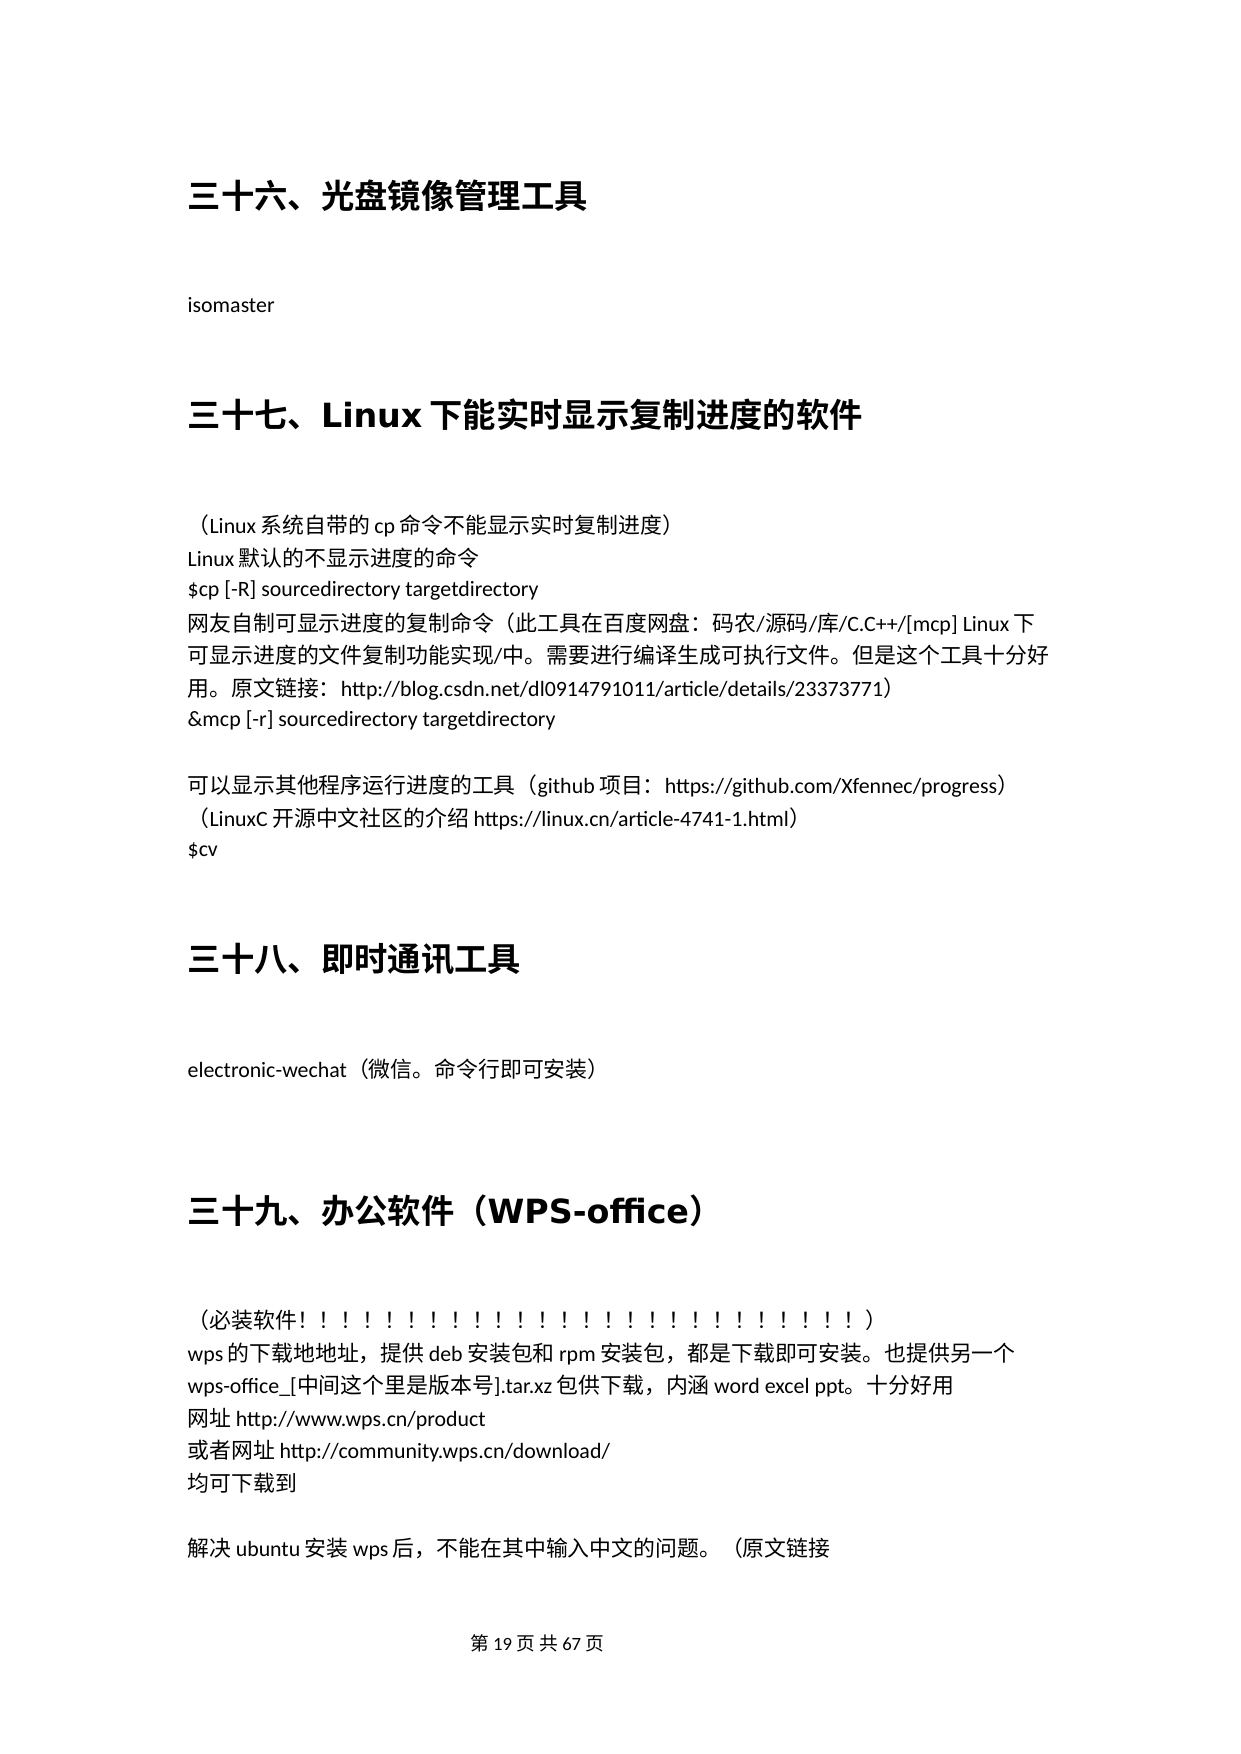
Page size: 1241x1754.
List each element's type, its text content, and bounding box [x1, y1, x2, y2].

text &mcp [-r] sourcedirectory targetdirectory [187, 703, 1053, 735]
text 可以显示其他程序运行进度的工具（github项目：https://github.com/Xfennec/progress）（LinuxC开源中文社区的介绍https://linux.cn/article-4741-1.html） [187, 768, 1053, 833]
text 或者网址http://community.wps.cn/download/ [187, 1433, 1053, 1465]
text electronic-wechat（微信。命令行即可安装） [187, 1051, 1053, 1084]
text 解决ubuntu安装wps后，不能在其中输入中文的问题。（原文链接 http://www.cnblogs.com/BlackStorm/p/5619882.html ） [187, 1530, 1053, 1563]
subtitle 三十八、即时通讯工具 [187, 925, 1053, 990]
subtitle 三十六、光盘镜像管理工具 [187, 162, 1053, 227]
text 网址http://www.wps.cn/product [187, 1400, 1053, 1433]
text （必装软件！！！！！！！！！！！！！！！！！！！！！！！！！！） [187, 1303, 1053, 1335]
text 均可下载到 [187, 1465, 1053, 1498]
text isomaster [187, 289, 1053, 321]
subtitle 三十九、办公软件（WPS-office） [187, 1176, 1053, 1241]
text wps的下载地地址，提供deb安装包和rpm安装包，都是下载即可安装。也提供另一个wps-office_[中间这个里是版本号].tar.xz包供下载，内涵word excel ppt。十分好用 [187, 1335, 1053, 1400]
text $cp [-R] sourcedirectory targetdirectory [187, 573, 1053, 605]
subtitle 三十七、Linux下能实时显示复制进度的软件 [187, 381, 1053, 446]
text Linux默认的不显示进度的命令 [187, 540, 1053, 573]
text （Linux系统自带的cp命令不能显示实时复制进度） [187, 508, 1053, 540]
text $cv [187, 833, 1053, 865]
text 网友自制可显示进度的复制命令（此工具在百度网盘：码农/源码/库/C.C++/[mcp] Linux下可显示进度的文件复制功能实现/中。需要进行编译生成可执行文件。但是这个工具十分好用。原文链接：http://blog.csdn.net/dl0914791011/article/details/23373771） [187, 605, 1053, 703]
